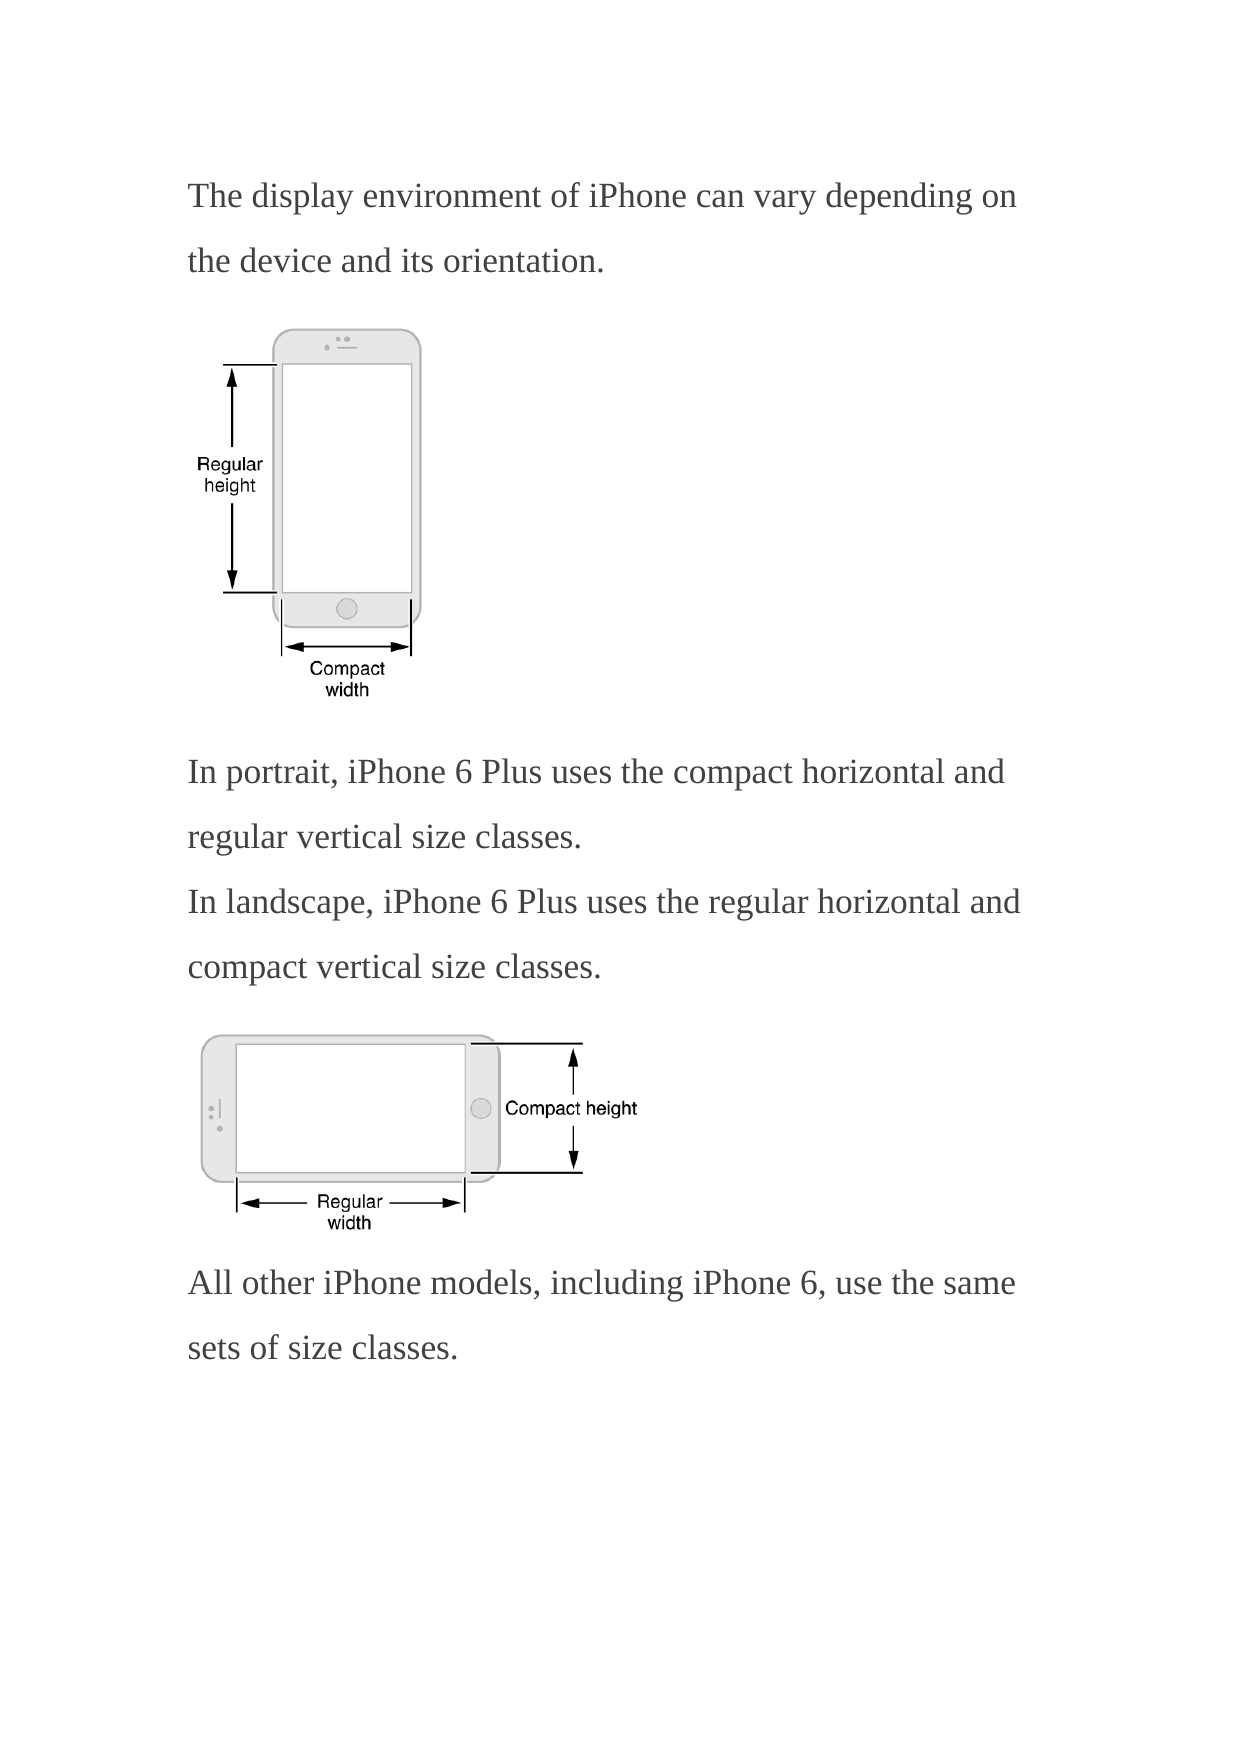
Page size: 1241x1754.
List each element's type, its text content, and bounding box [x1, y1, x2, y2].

picture [187, 315, 434, 714]
picture [187, 1021, 646, 1247]
text In landscape, iPhone 6 Plus uses the regular horizontal and compact vertical size classes. [187, 868, 1053, 998]
text In portrait, iPhone 6 Plus uses the compact horizontal and regular vertical size classes. [187, 738, 1053, 868]
text All other iPhone models, including iPhone 6, use the same sets of size classes. [187, 1249, 1053, 1379]
text The display environment of iPhone can vary depending on the device and its orientation. [187, 162, 1053, 292]
